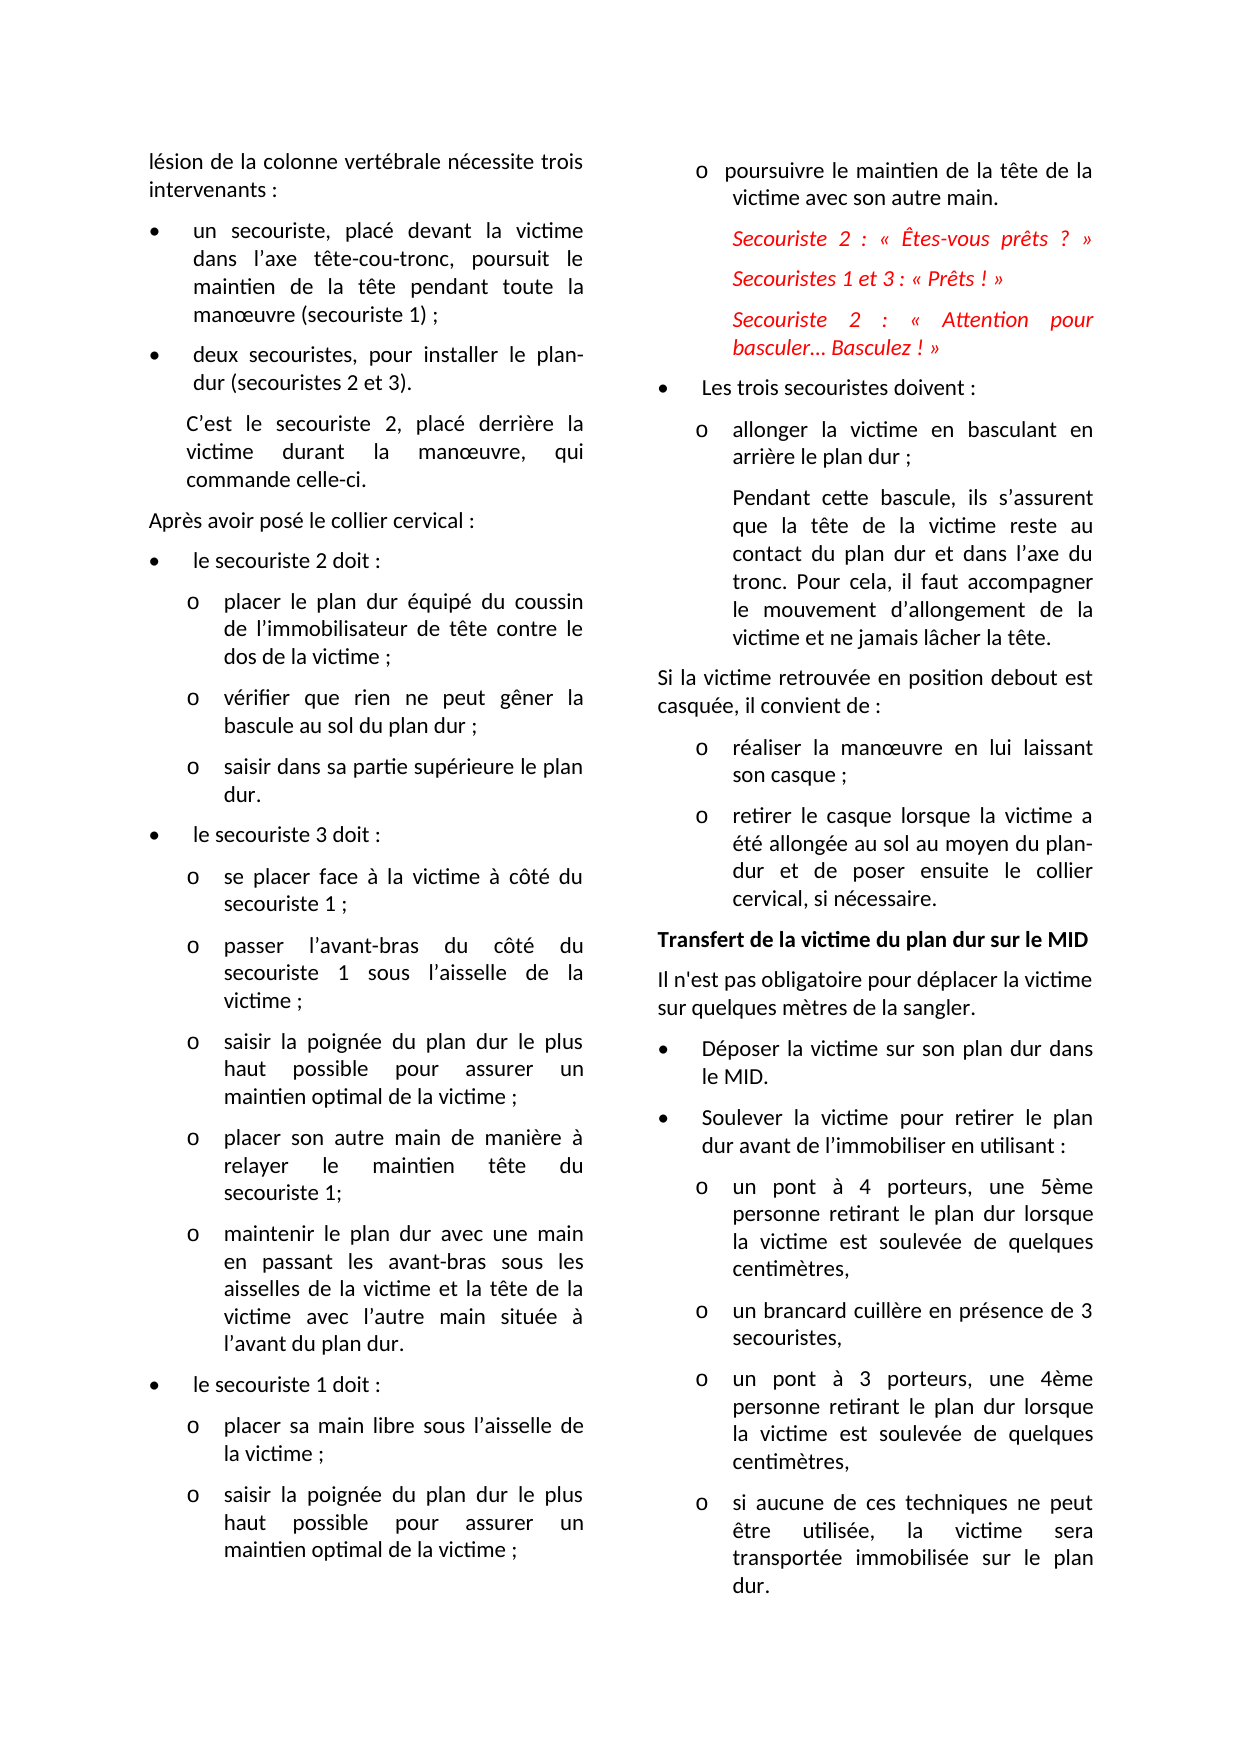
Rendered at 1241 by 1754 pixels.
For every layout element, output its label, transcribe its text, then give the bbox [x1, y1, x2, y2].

list un secouriste, placé devant la victime dans l’axe tête-cou-tronc, poursuit le maintien de la tête pendant toute la manœuvre (secouriste 1) ; [148, 216, 584, 328]
text Après avoir posé le collier cervical : [148, 506, 584, 534]
text Secouriste 2 : « Attention pour basculer… Basculez ! » [732, 305, 1093, 361]
text Il n'est pas obligatoire pour déplacer la victime sur quelques mètres de la sangler. [657, 966, 1093, 1022]
list si aucune de ces techniques ne peut être utilisée, la victime sera transportée immobilisée sur le plan dur. [695, 1488, 1093, 1599]
list le secouriste 1 doit : [148, 1370, 584, 1398]
text Si la victime retrouvée en position debout est casquée, il convient de : [657, 663, 1093, 719]
list le secouriste 2 doit : [148, 546, 584, 574]
list saisir dans sa partie supérieure le plan dur. [186, 752, 584, 808]
list vérifier que rien ne peut gêner la bascule au sol du plan dur ; [186, 683, 584, 739]
list retirer le casque lorsque la victime a été allongée au sol au moyen du plan- dur et de poser ensuite le collier cervical, si nécessaire. [695, 801, 1093, 912]
list Les trois secouristes doivent : [657, 373, 1240, 402]
list placer son autre main de manière à relayer le maintien tête du secouriste 1; [186, 1123, 584, 1206]
list se placer face à la victime à côté du secouriste 1 ; [186, 861, 584, 917]
list deux secouristes, pour installer le plan-dur (secouristes 2 et 3). [148, 341, 584, 397]
list réaliser la manœuvre en lui laissant son casque ; [695, 732, 1093, 788]
text o poursuivre le maintien de la tête de la victime avec son autre main. [695, 155, 1093, 211]
list passer l’avant-bras du côté du secouriste 1 sous l’aisselle de la victime ; [186, 930, 584, 1014]
list maintenir le plan dur avec une main en passant les avant-bras sous les aisselles de la victime et la tête de la victime avec l’autre main située à l’avant du plan dur. [186, 1219, 584, 1357]
list saisir la poignée du plan dur le plus haut possible pour assurer un maintien optimal de la victime ; [186, 1480, 584, 1563]
text lésion de la colonne vertébrale nécessite trois intervenants : [148, 147, 584, 203]
subtitle Transfert de la victime du plan dur sur le MID [657, 925, 1240, 953]
list un pont à 4 porteurs, une 5ème personne retirant le plan dur lorsque la victime est soulevée de quelques centimètres, [695, 1171, 1093, 1282]
list Déposer la victime sur son plan dur dans le MID. [657, 1034, 1093, 1090]
list un pont à 3 porteurs, une 4ème personne retirant le plan dur lorsque la victime est soulevée de quelques centimètres, [695, 1364, 1093, 1475]
list le secouriste 3 doit : [148, 821, 584, 848]
list placer sa main libre sous l’aisselle de la victime ; [186, 1411, 584, 1467]
text Pendant cette bascule, ils s’assurent que la tête de la victime reste au contact du plan dur et dans l’axe du tronc. Pour cela, il faut accompagner le mouvement d’allongement de la victime et ne jamais lâcher la tête. [732, 483, 1093, 651]
list saisir la poignée du plan dur le plus haut possible pour assurer un maintien optimal de la victime ; [186, 1026, 584, 1110]
list allonger la victime en basculant en arrière le plan dur ; [695, 414, 1093, 471]
list placer le plan dur équipé du coussin de l’immobilisateur de tête contre le dos de la victime ; [186, 587, 584, 670]
text C’est le secouriste 2, placé derrière la victime durant la manœuvre, qui commande celle-ci. [186, 409, 584, 493]
list Soulever la victime pour retirer le plan dur avant de l’immobiliser en utilisant : [657, 1103, 1093, 1159]
text Secouriste 2 : « Êtes-vous prêts ? » Secouristes 1 et 3 : « Prêts ! » [732, 224, 1093, 292]
list un brancard cuillère en présence de 3 secouristes, [695, 1295, 1093, 1351]
